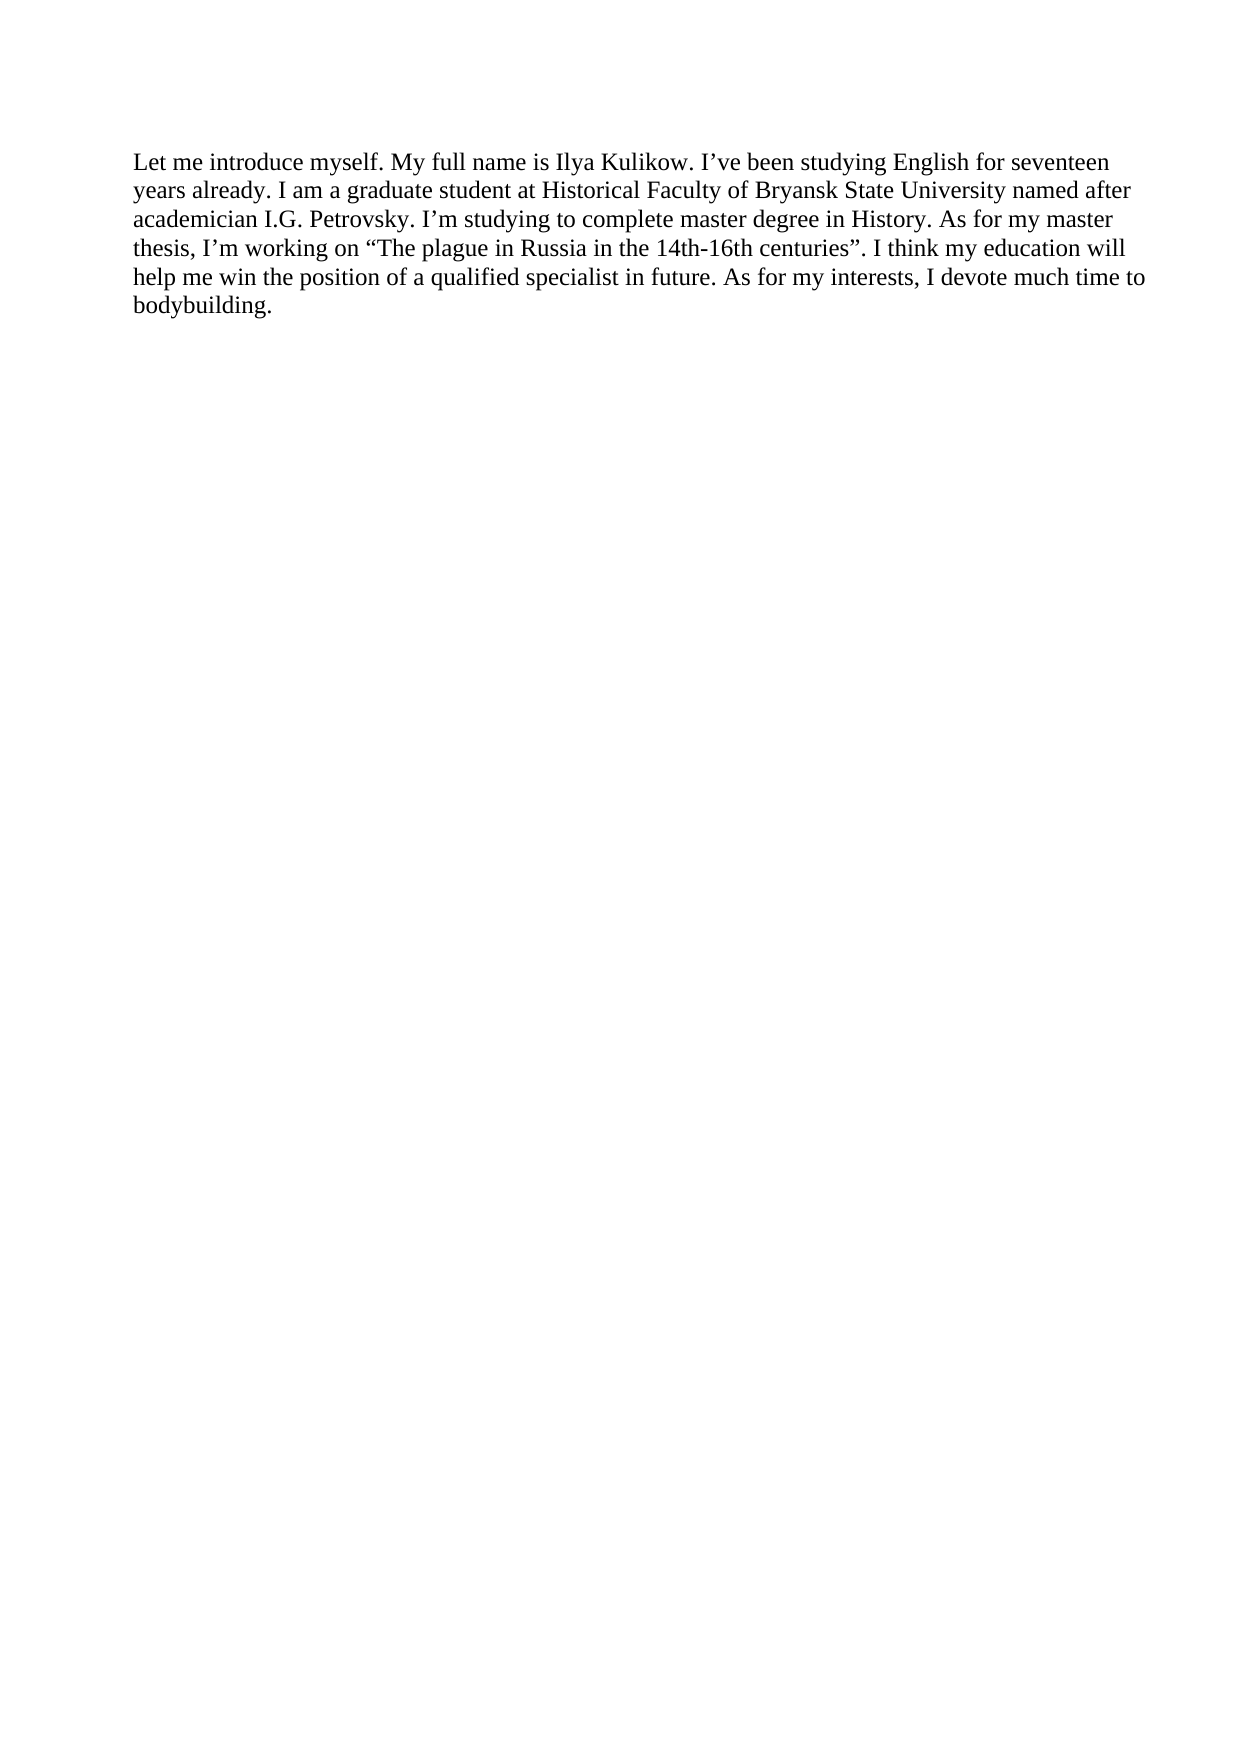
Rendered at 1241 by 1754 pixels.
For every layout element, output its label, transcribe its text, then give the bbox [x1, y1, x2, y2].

text Let me introduce myself. My full name is Ilya Kulikow. I’ve been studying English for seventeen years already. I am a graduate student at Historical Faculty of Bryansk State University named after academician I.G. Petrovsky. I’m studying to complete master degree in History. As for my master thesis, I’m working on “The plague in Russia in the 14th-16th centuries”. I think my education will help me win the position of a qualified specialist in future. As for my interests, I devote much time to bodybuilding. [133, 147, 1152, 319]
